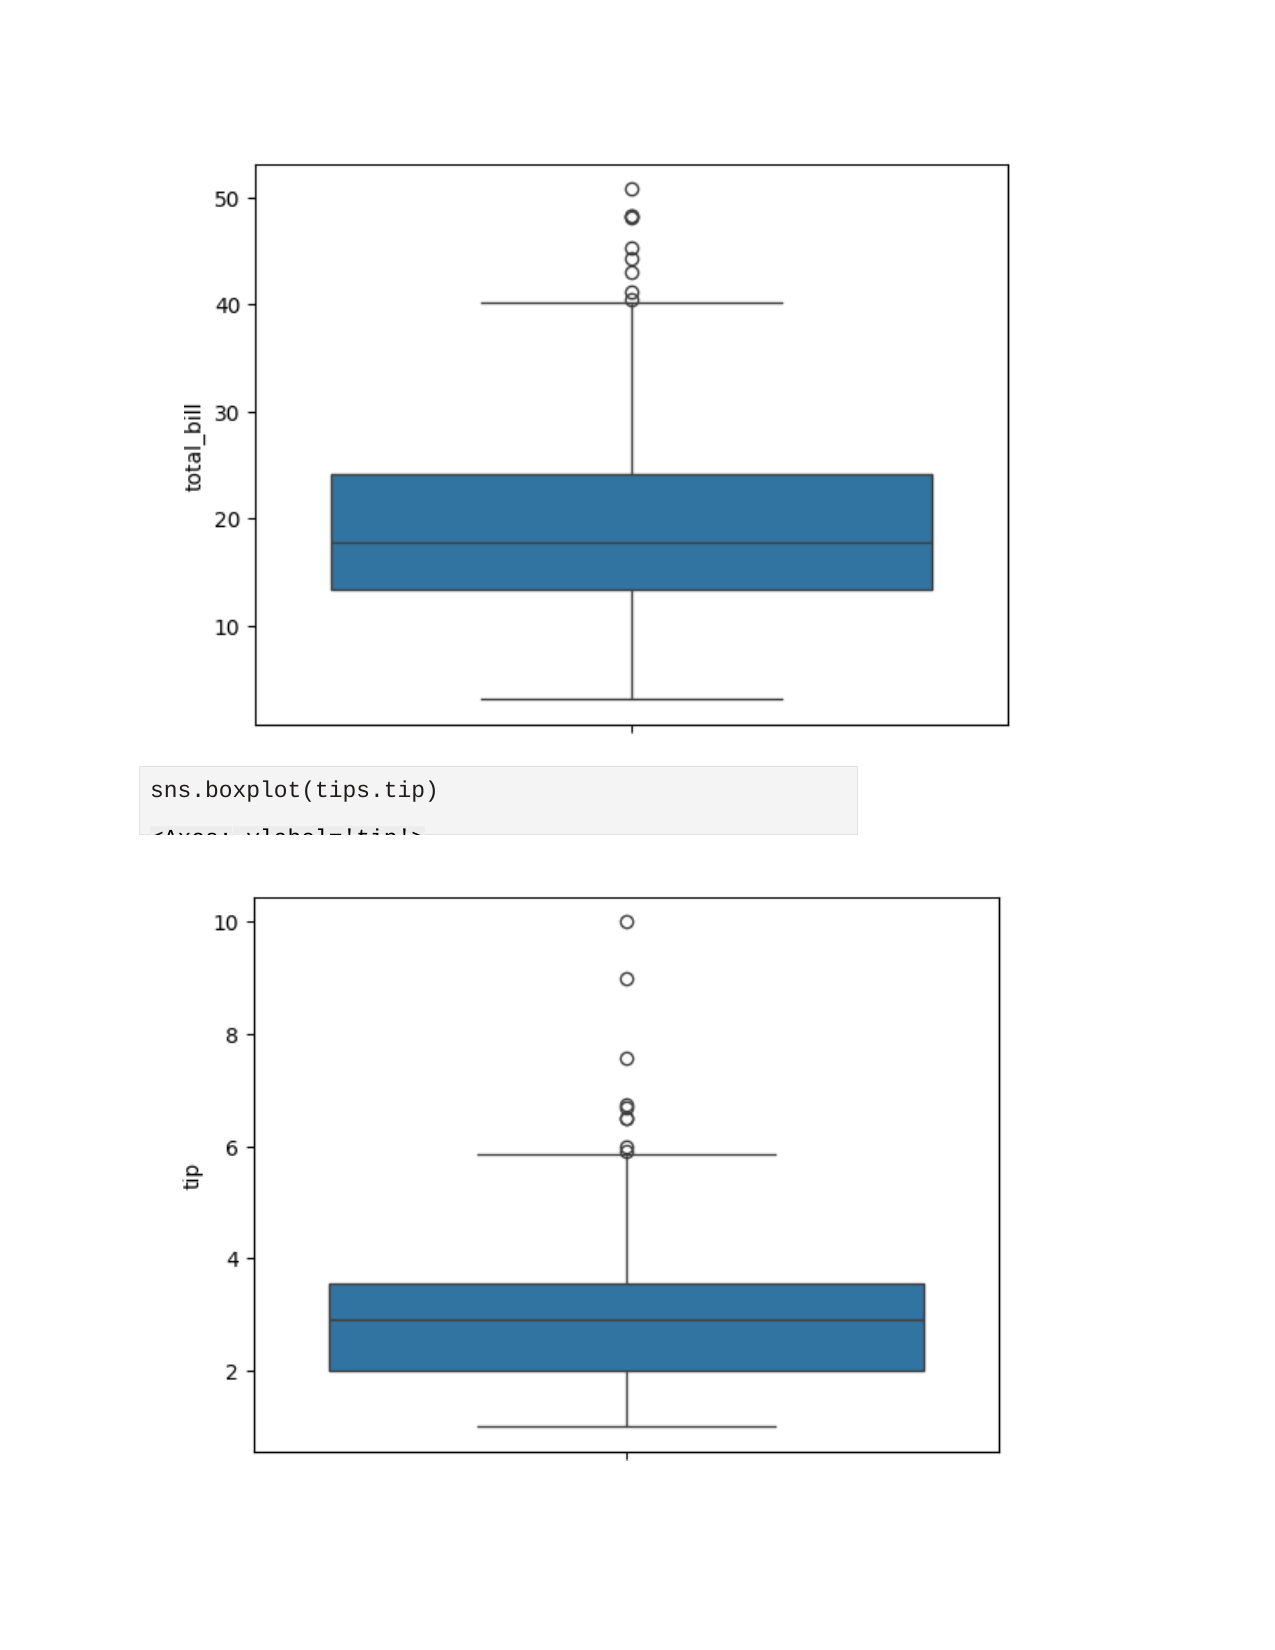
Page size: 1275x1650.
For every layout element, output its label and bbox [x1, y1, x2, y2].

picture [184, 163, 1010, 734]
picture [182, 896, 1002, 1461]
